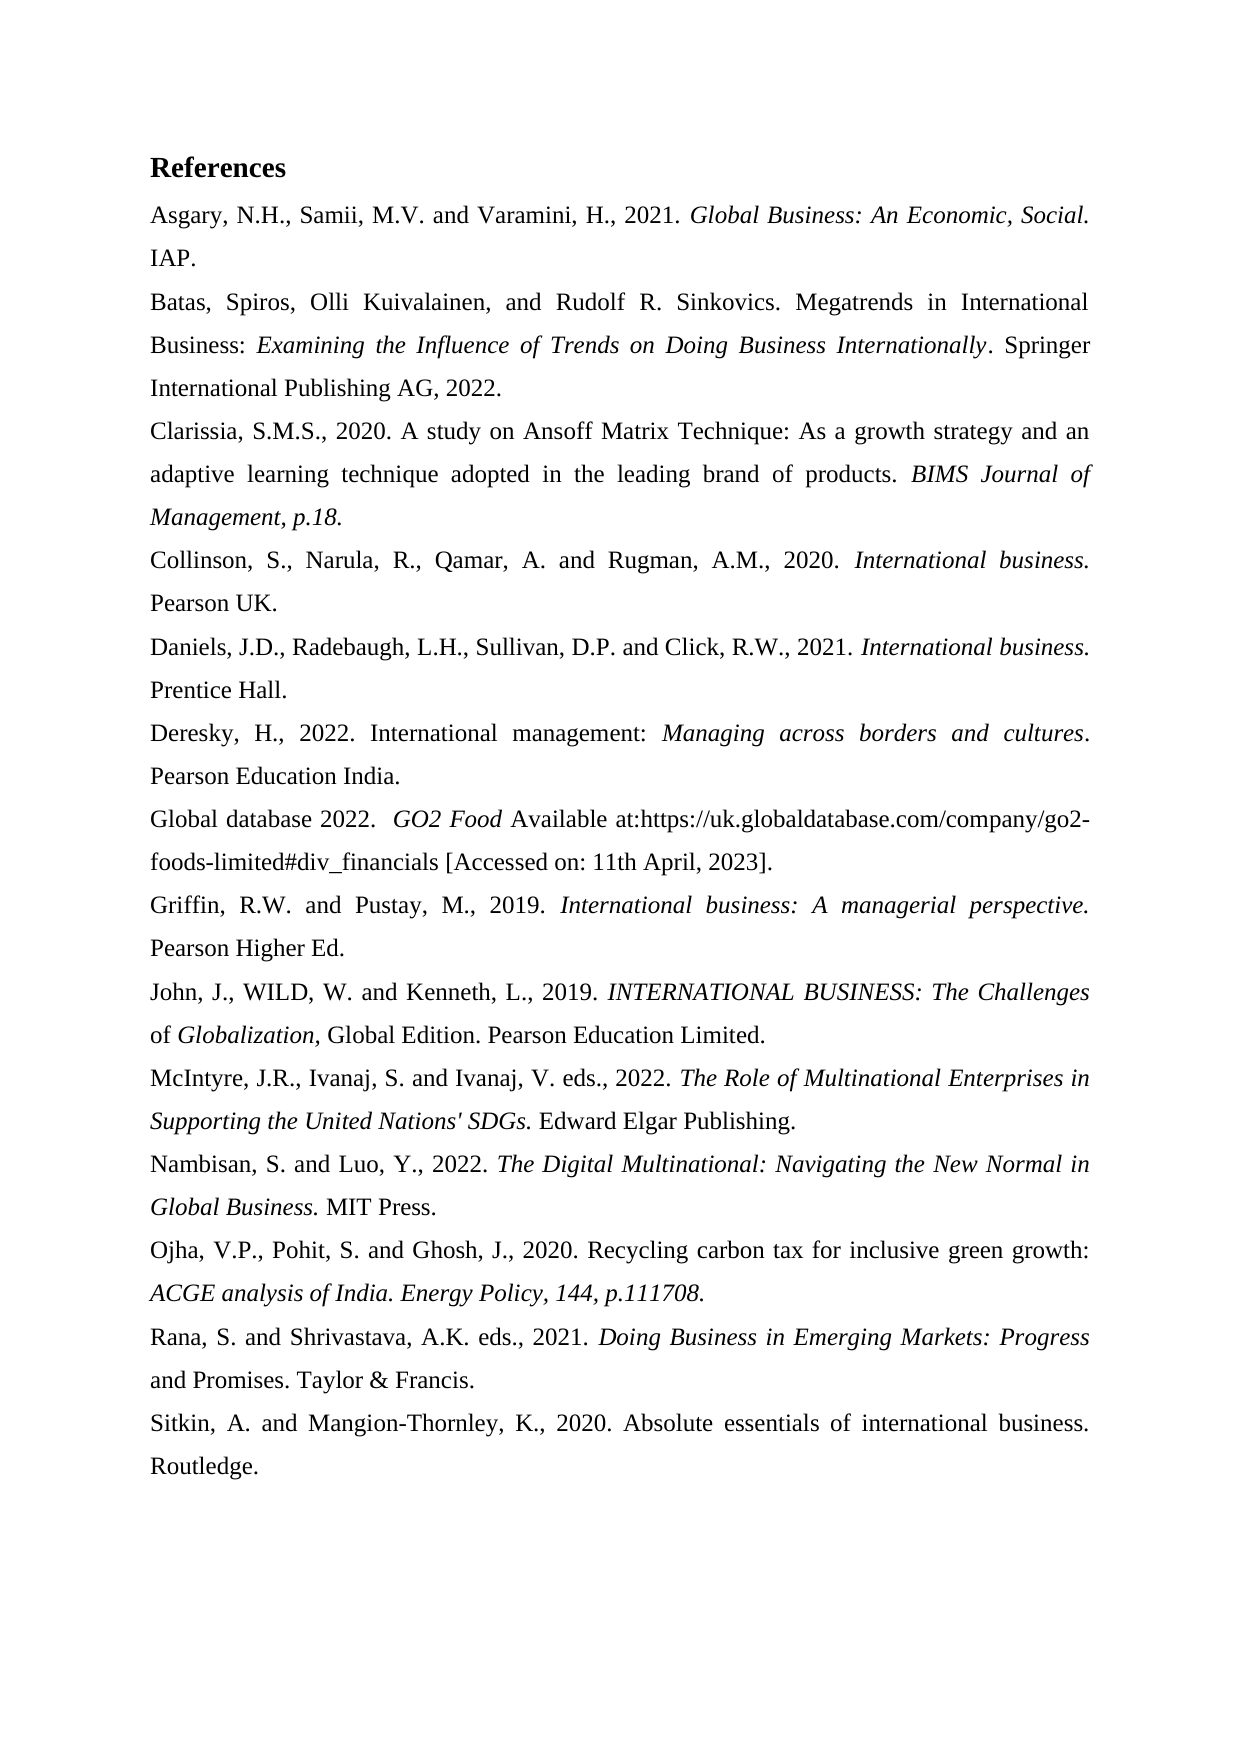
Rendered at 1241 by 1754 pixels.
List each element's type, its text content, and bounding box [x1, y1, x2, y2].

text Sitkin, A. and Mangion-Thornley, K., 2020. Absolute essentials of international business. Routledge. [150, 1408, 1090, 1480]
subtitle References [150, 150, 1090, 183]
text Asgary, N.H., Samii, M.V. and Varamini, H., 2021. Global Business: An Economic, Social. IAP. [150, 200, 1090, 272]
text Batas, Spiros, Olli Kuivalainen, and Rudolf R. Sinkovics. Megatrends in International Business: Examining the Influence of Trends on Doing Business Internationally. Springer International Publishing AG, 2022. [150, 287, 1090, 402]
text McIntyre, J.R., Ivanaj, S. and Ivanaj, V. eds., 2022. The Role of Multinational Enterprises in Supporting the United Nations' SDGs. Edward Elgar Publishing. [150, 1063, 1090, 1135]
text John, J., WILD, W. and Kenneth, L., 2019. INTERNATIONAL BUSINESS: The Challenges of Globalization, Global Edition. Pearson Education Limited. [150, 977, 1090, 1048]
text Ojha, V.P., Pohit, S. and Ghosh, J., 2020. Recycling carbon tax for inclusive green growth: ACGE analysis of India. Energy Policy, 144, p.111708. [150, 1235, 1090, 1307]
text Global database 2022. GO2 Food Available at:https://uk.globaldatabase.com/company/go2-foods-limited#div_financials [Accessed on: 11th April, 2023]. [150, 804, 1090, 876]
text Rana, S. and Shrivastava, A.K. eds., 2021. Doing Business in Emerging Markets: Progress and Promises. Taylor & Francis. [150, 1322, 1090, 1393]
text Nambisan, S. and Luo, Y., 2022. The Digital Multinational: Navigating the New Normal in Global Business. MIT Press. [150, 1149, 1090, 1221]
text Griffin, R.W. and Pustay, M., 2019. International business: A managerial perspective. Pearson Higher Ed. [150, 890, 1090, 962]
text Daniels, J.D., Radebaugh, L.H., Sullivan, D.P. and Click, R.W., 2021. International business. Prentice Hall. [150, 632, 1090, 703]
text Collinson, S., Narula, R., Qamar, A. and Rugman, A.M., 2020. International business. Pearson UK. [150, 545, 1090, 617]
text Deresky, H., 2022. International management: Managing across borders and cultures. Pearson Education India. [150, 718, 1090, 790]
text Clarissia, S.M.S., 2020. A study on Ansoff Matrix Technique: As a growth strategy and an adaptive learning technique adopted in the leading brand of products. BIMS Journal of Management, p.18. [150, 416, 1090, 531]
